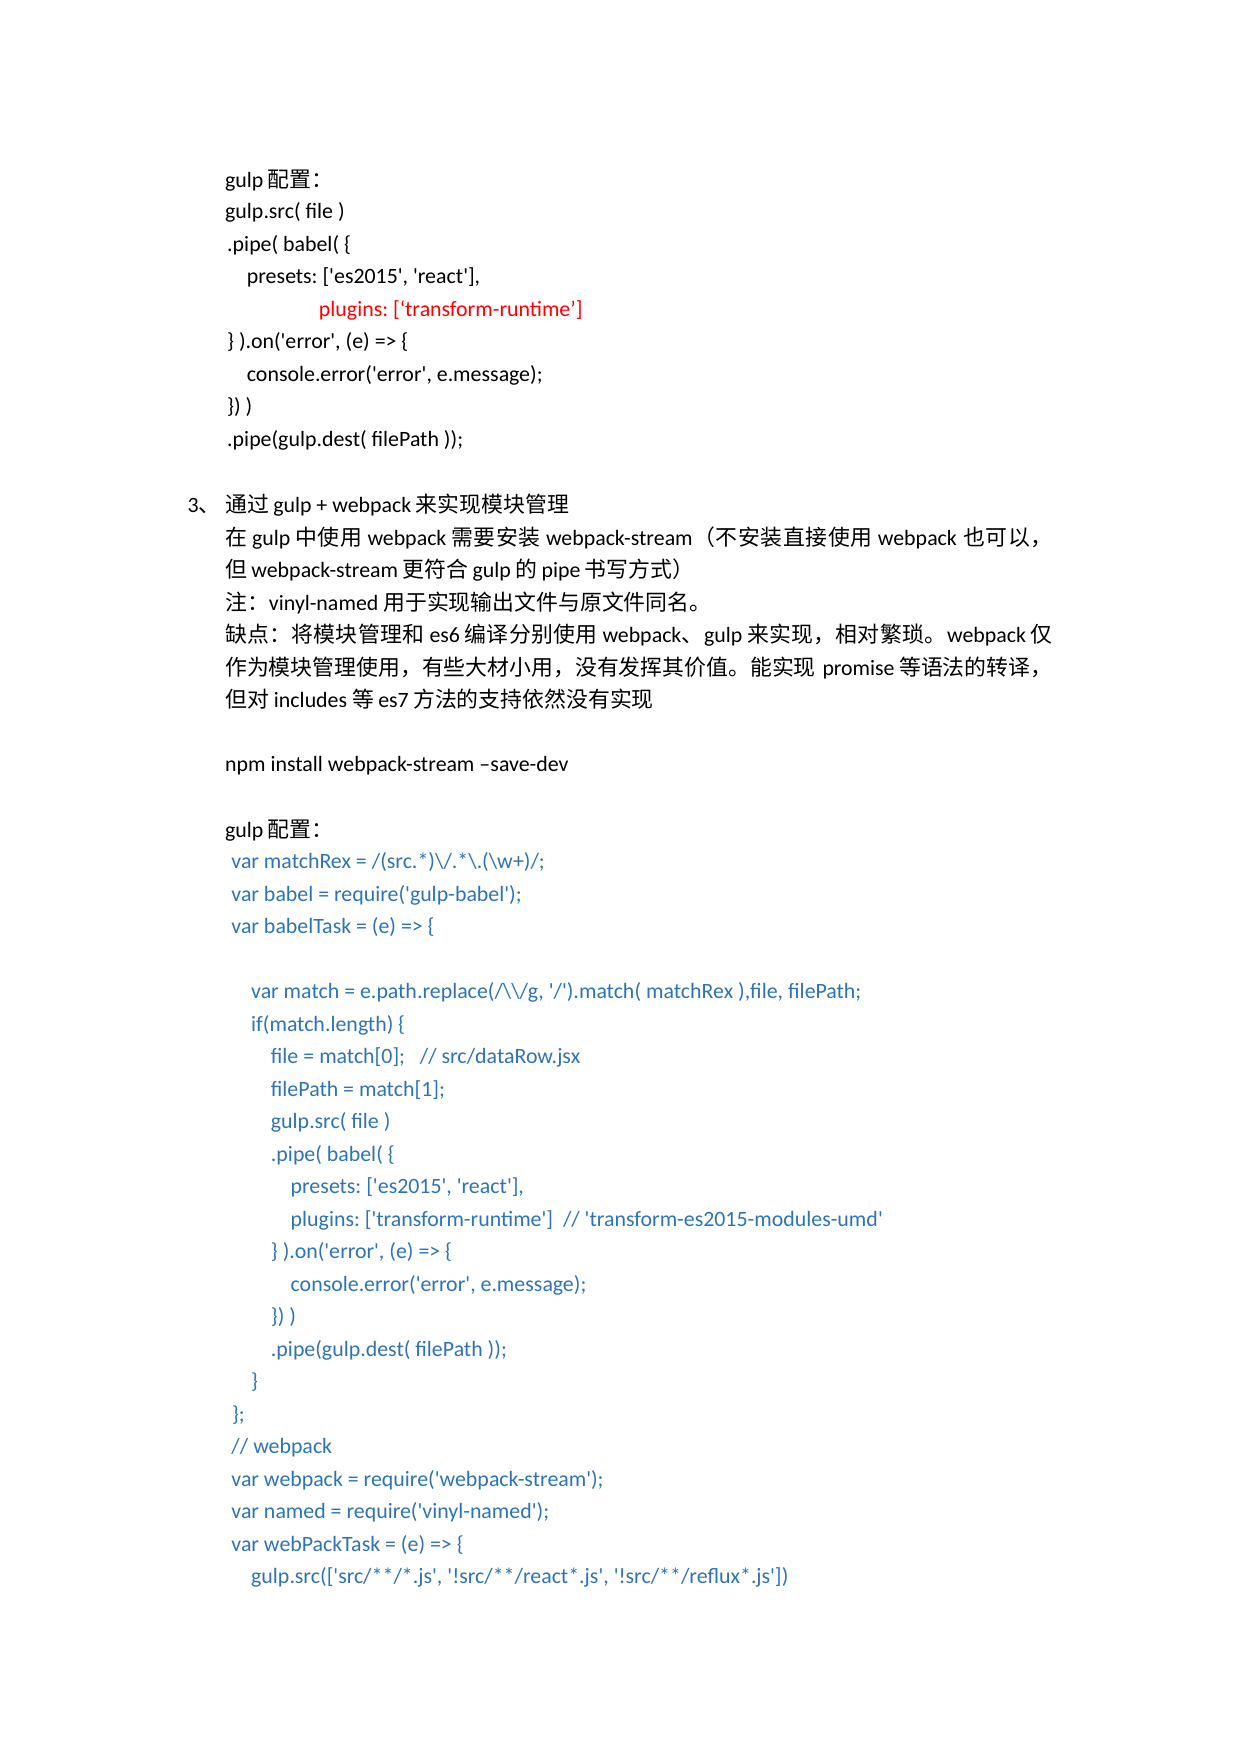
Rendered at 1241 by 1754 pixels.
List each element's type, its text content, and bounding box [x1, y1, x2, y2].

list var babelTask = (e) => { [187, 909, 1053, 942]
list filePath = match[1]; [187, 1072, 1053, 1104]
list console.error('error', e.message); [187, 357, 1053, 389]
list var webPackTask = (e) => { [187, 1527, 1053, 1559]
list }; [225, 1397, 1053, 1429]
list if(match.length) { [187, 1007, 1053, 1039]
list }) ) [187, 389, 1053, 422]
list 缺点：将模块管理和es6编译分别使用webpack、gulp来实现，相对繁琐。webpack仅作为模块管理使用，有些大材小用，没有发挥其价值。能实现promise等语法的转译，但对 includes 等es7方法的支持依然没有实现 [225, 617, 1053, 714]
list 在gulp中使用webpack需要安装webpack-stream（不安装直接使用webpack 也可以，但webpack-stream更符合gulp的pipe书写方式） [225, 519, 1053, 584]
list .pipe( babel( { [187, 1137, 1053, 1169]
list gulp.src(['src/**/*.js', '!src/**/react*.js', '!src/**/reflux*.js']) [187, 1559, 1053, 1592]
list }) ) [187, 1299, 1053, 1332]
list var webpack = require('webpack-stream'); [187, 1462, 1053, 1494]
list var match = e.path.replace(/\\/g, '/').match( matchRex ),file, filePath; [187, 974, 1053, 1007]
list npm install webpack-stream –save-dev [225, 747, 1053, 779]
list } ).on('error', (e) => { [187, 324, 1053, 357]
list gulp配置： [225, 812, 1053, 844]
list } ).on('error', (e) => { [187, 1234, 1053, 1267]
list var babel = require('gulp-babel'); [187, 877, 1053, 909]
list 通过gulp + webpack来实现模块管理 [187, 487, 1053, 519]
list } [187, 1364, 1053, 1397]
list console.error('error', e.message); [187, 1267, 1053, 1299]
list gulp配置： [225, 162, 1053, 194]
list plugins: ['transform-runtime'] // 'transform-es2015-modules-umd' [187, 1202, 1053, 1234]
list presets: ['es2015', 'react'], [187, 259, 1053, 292]
list .pipe(gulp.dest( filePath )); [187, 422, 1053, 454]
list 注：vinyl-named 用于实现输出文件与原文件同名。 [225, 584, 1053, 617]
list gulp.src( file ) [225, 194, 1053, 227]
list presets: ['es2015', 'react'], [187, 1169, 1053, 1202]
list .pipe( babel( { [187, 227, 1053, 259]
list plugins: [‘transform-runtime’] [187, 292, 1053, 324]
list gulp.src( file ) [187, 1104, 1053, 1137]
list var matchRex = /(src.*)\/.*\.(\w+)/; [187, 844, 1053, 877]
list file = match[0]; // src/dataRow.jsx [187, 1039, 1053, 1072]
list var named = require('vinyl-named'); [187, 1494, 1053, 1527]
list .pipe(gulp.dest( filePath )); [187, 1332, 1053, 1364]
list // webpack [187, 1429, 1053, 1462]
